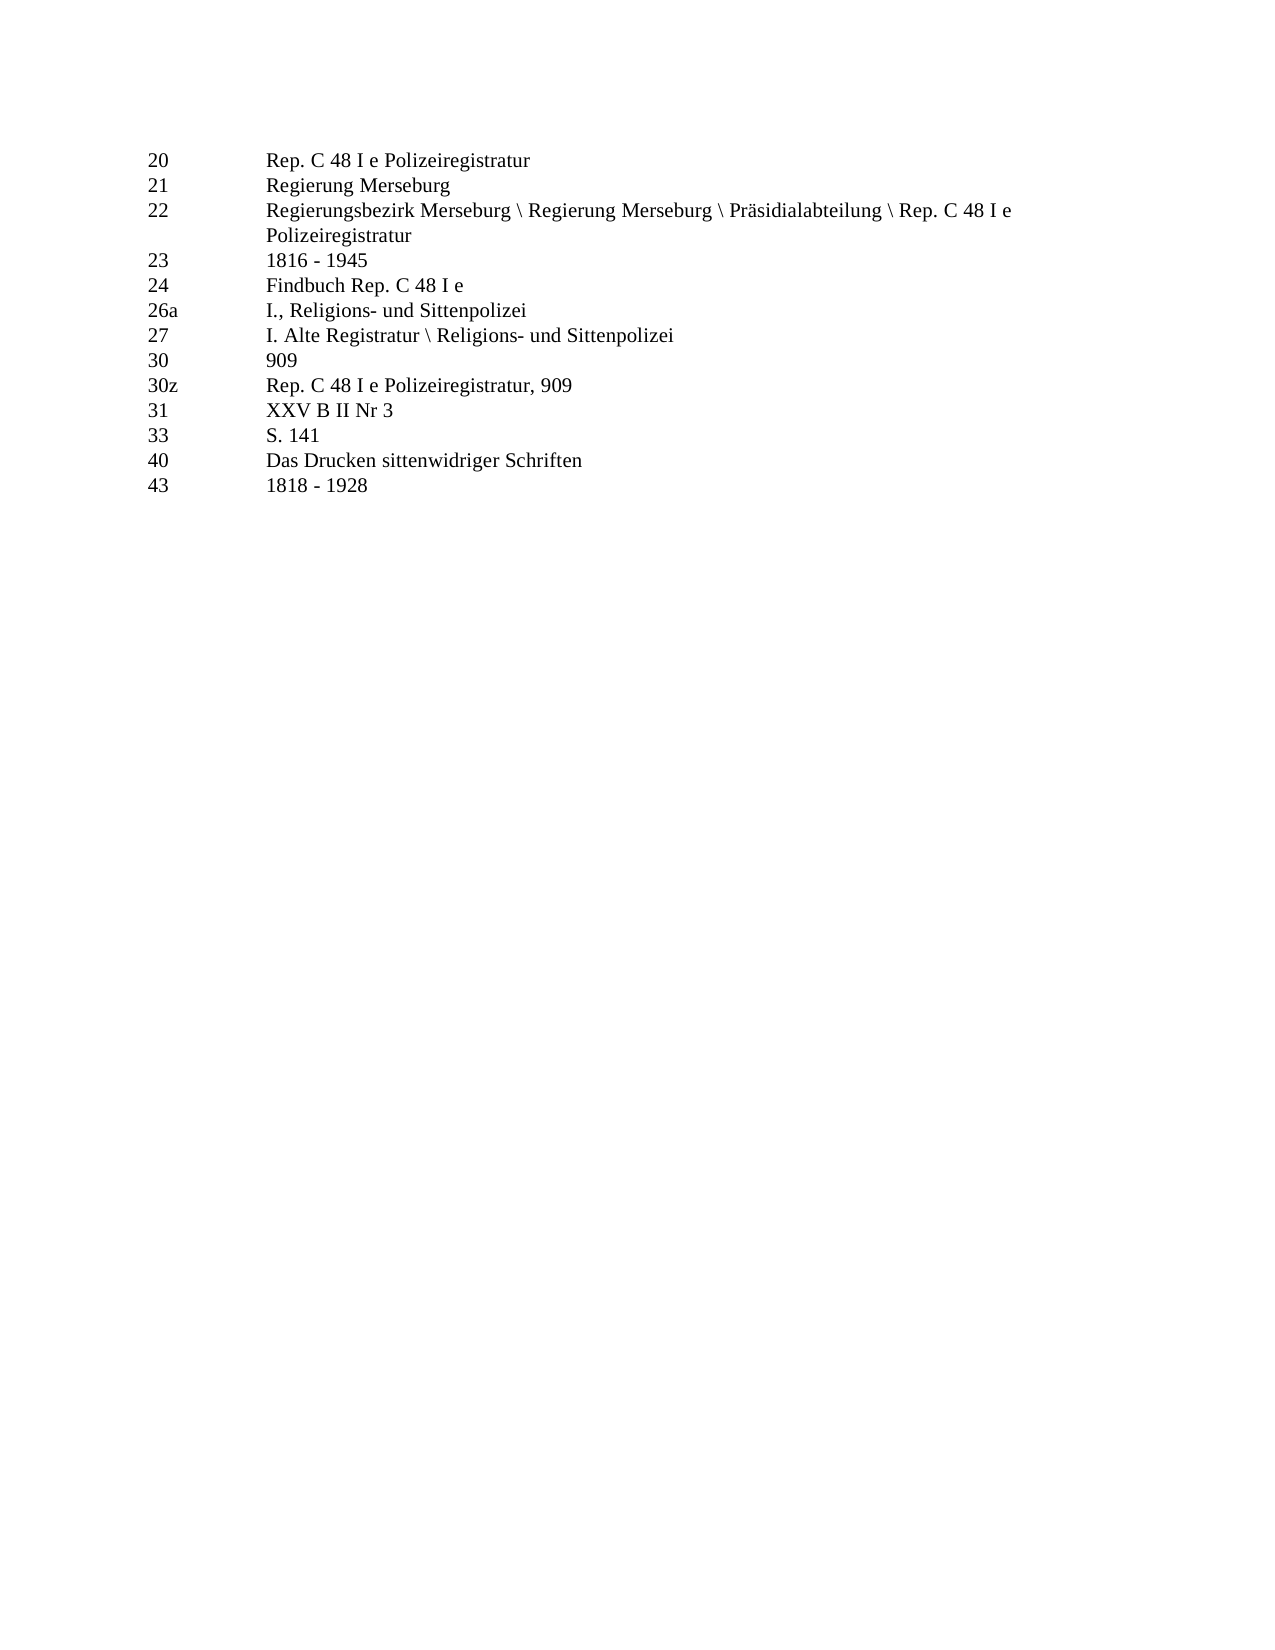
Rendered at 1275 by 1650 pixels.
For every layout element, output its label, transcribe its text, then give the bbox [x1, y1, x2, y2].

text 27 I. Alte Registratur \ Religions- und Sittenpolizei [148, 323, 1127, 348]
text 22 Regierungsbezirk Merseburg \ Regierung Merseburg \ Präsidialabteilung \ Rep. C 48 I e Polizeiregistratur [148, 198, 1127, 248]
text 26a I., Religions- und Sittenpolizei [148, 298, 1127, 323]
text 20 Rep. C 48 I e Polizeiregistratur [148, 148, 1127, 173]
text 30 909 [148, 348, 1127, 373]
text 21 k[Regierung o[Merseburg]o]k [148, 173, 1127, 198]
text 31 XXV B II Nr 3 [148, 398, 1127, 423]
text 24 Findbuch Rep. C 48 I e [148, 273, 1127, 298]
text 43 1818 - 1928 [148, 473, 1127, 498]
text 40 Das Drucken s[2{sittenwidrige}r 1{Schrift}]sen [148, 448, 1127, 473]
text 23 1816 - 1945 [148, 248, 1127, 273]
text 30z Rep. C 48 I e Polizeiregistratur, 909 [148, 373, 1127, 398]
text 33 S. 141 [148, 423, 1127, 448]
